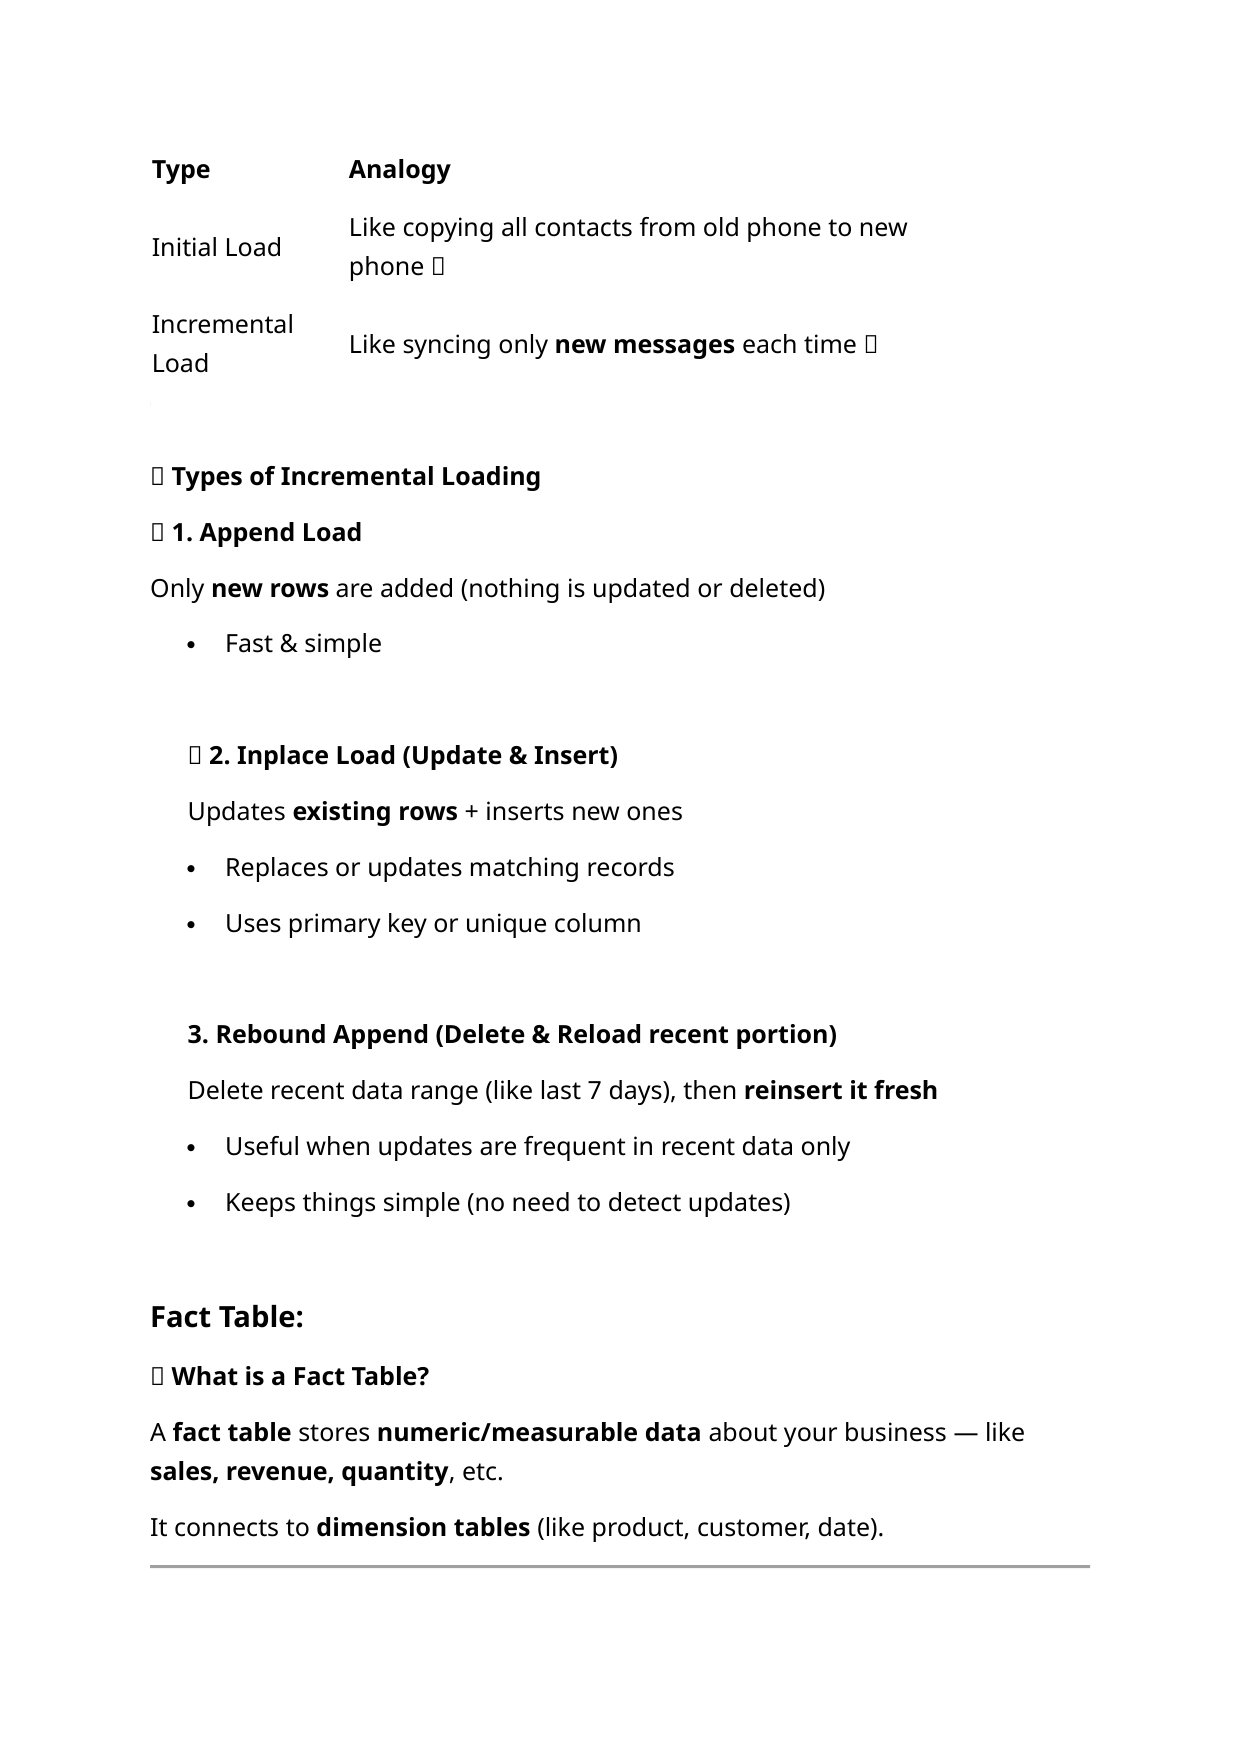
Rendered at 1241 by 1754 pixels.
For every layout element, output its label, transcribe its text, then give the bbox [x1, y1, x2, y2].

table_cell Incremental Load [150, 305, 347, 403]
text Delete recent data range (like last 7 days), then reinsert it fresh [187, 1073, 1090, 1107]
text A fact table stores numeric/measurable data about your business — like sales, revenue, quantity, etc. [150, 1414, 1090, 1487]
list Keeps things simple (no need to detect updates) [187, 1184, 1090, 1218]
text Fact Table: [150, 1296, 1090, 1336]
list Useful when updates are frequent in recent data only [187, 1128, 1090, 1163]
text 3. Rebound Append (Delete & Reload recent portion) [187, 1017, 1090, 1051]
list Uses primary key or unique column [187, 905, 1090, 939]
text ✅ 1. Append Load [150, 514, 1090, 548]
table_cell Initial Load [150, 208, 347, 305]
list Fast & simple [187, 626, 1090, 660]
text 🔁 2. Inplace Load (Update & Insert) [187, 738, 1090, 772]
text Updates existing rows + inserts new ones [187, 793, 1090, 828]
table_header Analogy [347, 150, 977, 208]
text It connects to dimension tables (like product, customer, date). [150, 1509, 1090, 1543]
table_cell Like copying all contacts from old phone to new phone 📱 [347, 208, 977, 305]
text Only new rows are added (nothing is updated or deleted) [150, 570, 1090, 604]
list Replaces or updates matching records [187, 849, 1090, 883]
text 📂 Types of Incremental Loading [150, 458, 1090, 493]
table_header Type [150, 150, 347, 208]
table_cell Like syncing only new messages each time 📩 [347, 305, 977, 403]
text 🌟 What is a Fact Table? [150, 1358, 1090, 1392]
